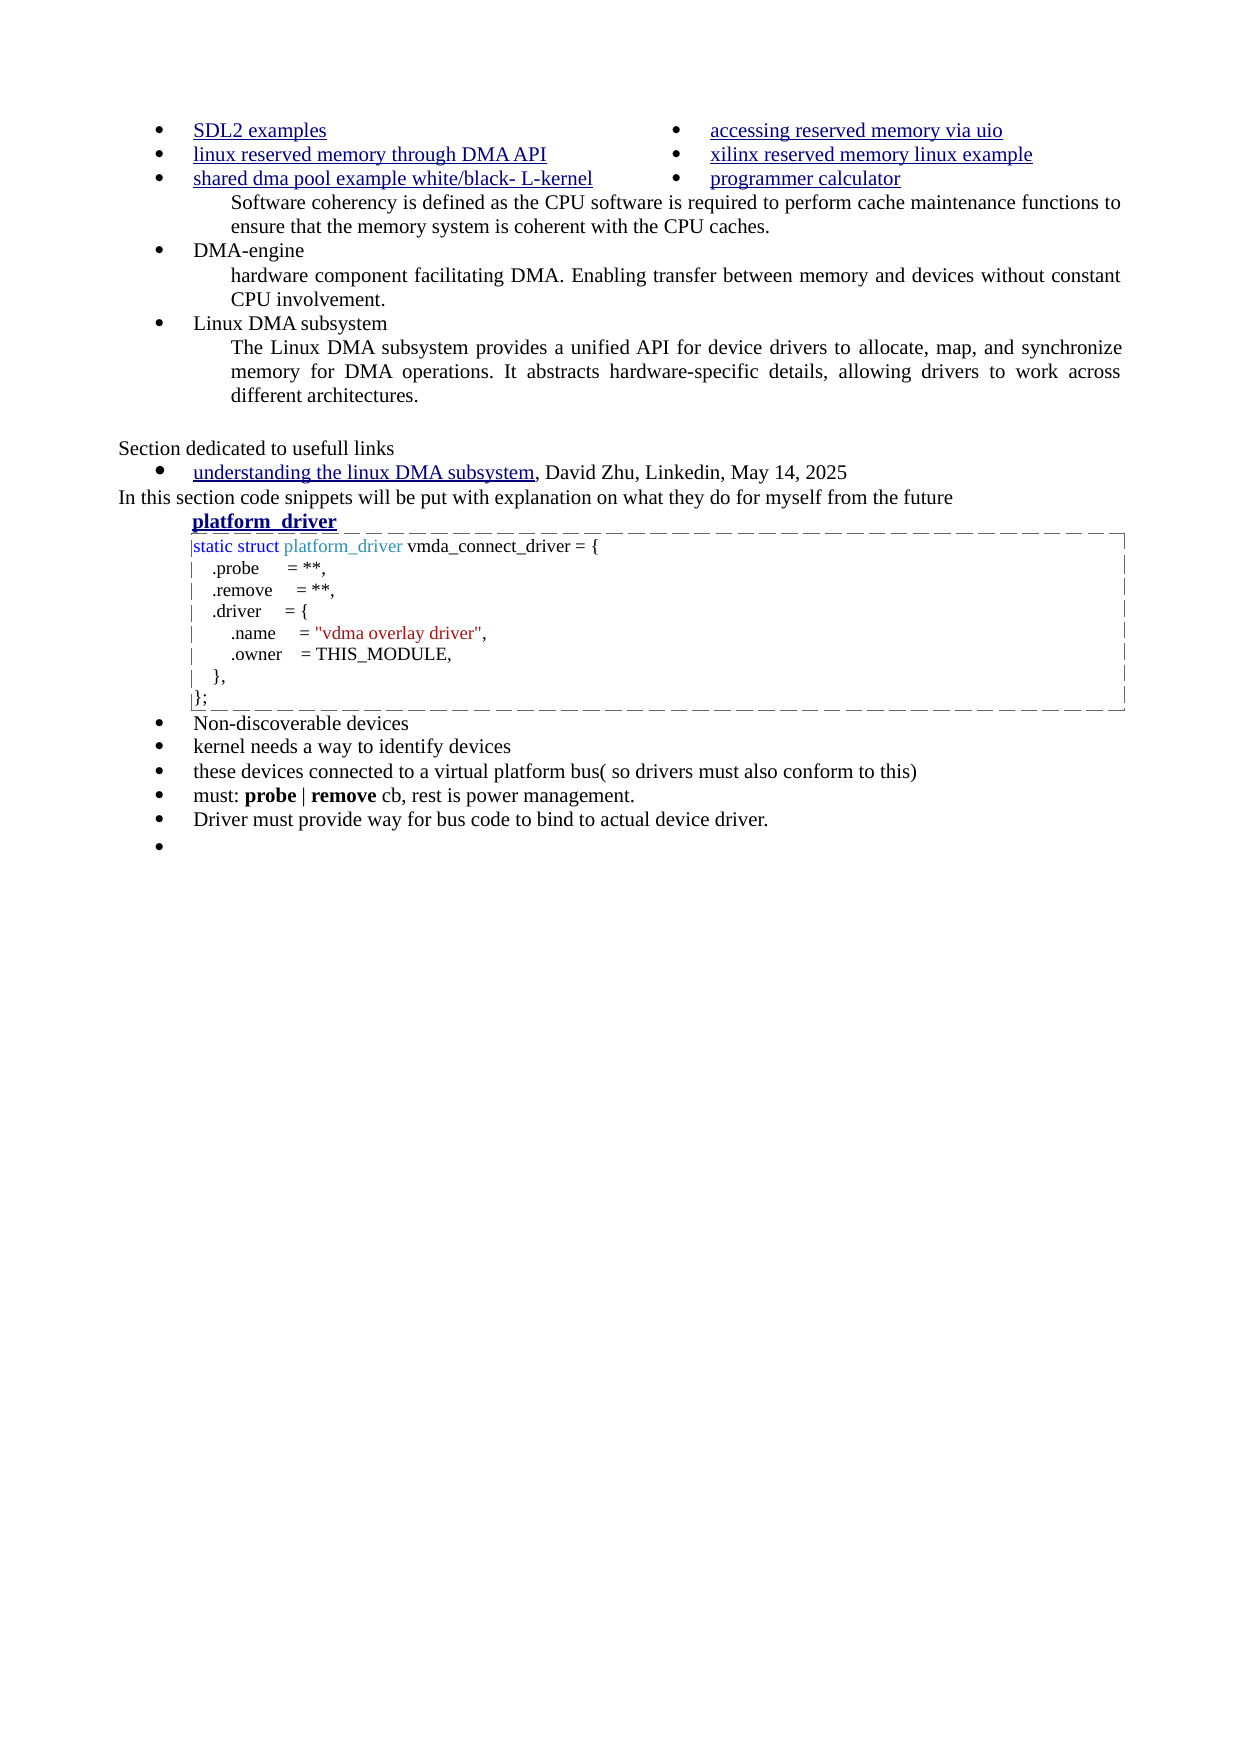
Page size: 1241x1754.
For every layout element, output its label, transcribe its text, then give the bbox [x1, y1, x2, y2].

list accessing reserved memory via uio [673, 118, 1122, 142]
list .owner = THIS_MODULE, [191, 641, 1125, 662]
list Linux DMA subsystem [156, 311, 1122, 335]
list xilinx reserved memory linux example [673, 142, 1122, 166]
list understanding the linux DMA subsystem, David Zhu, Linkedin, May 14, 2025 [156, 460, 1122, 484]
list kernel needs a way to identify devices [156, 734, 1122, 758]
list hardware component facilitating DMA. Enabling transfer between memory and devices without constant CPU involvement. [231, 262, 1122, 311]
list these devices connected to a virtual platform bus( so drivers must also conform to this) [156, 758, 1122, 783]
list Driver must provide way for bus code to bind to actual device driver. [156, 807, 1122, 831]
list .probe = **, [191, 554, 1125, 576]
list SDL2 examples [156, 118, 605, 142]
list .remove = **, [191, 576, 1125, 597]
text In this section code snippets will be put with explanation on what they do for myself from the future [118, 484, 1122, 509]
list DMA-engine [156, 238, 1122, 262]
list static struct platform_driver vmda_connect_driver = { [191, 533, 1125, 554]
list Non-discoverable devices [156, 710, 1122, 734]
list }, [191, 662, 1125, 684]
list }; [191, 684, 1125, 710]
list .driver = { [191, 597, 1125, 619]
list .name = "vdma overlay driver", [191, 619, 1125, 641]
text platform_driver [118, 509, 1122, 533]
list linux reserved memory through DMA API [156, 142, 605, 166]
list programmer calculator [673, 166, 1122, 190]
list must: probe | remove cb, rest is power management. [156, 783, 1122, 807]
text Section dedicated to usefull links [118, 436, 1122, 460]
list shared dma pool example white/black- L-kernel [156, 166, 605, 190]
